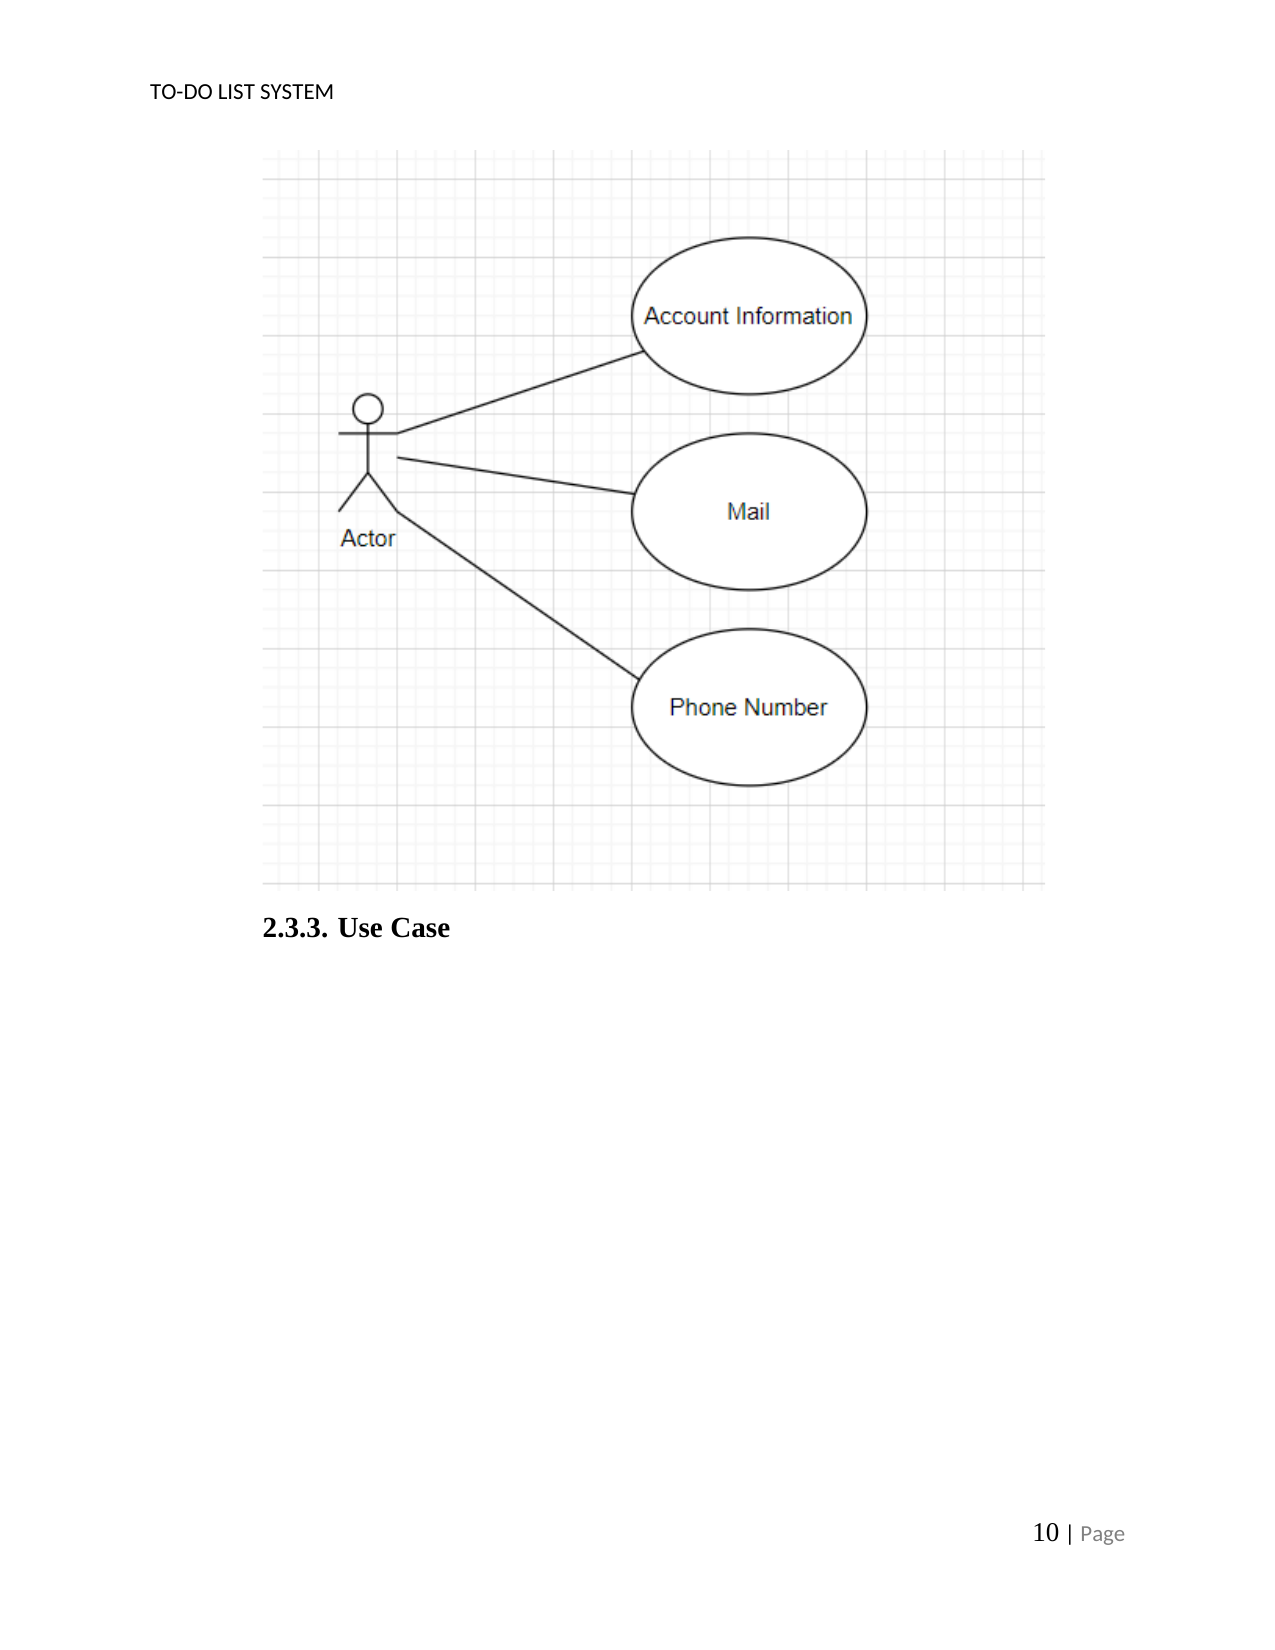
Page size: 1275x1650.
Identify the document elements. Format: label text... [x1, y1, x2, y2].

picture [262, 150, 1046, 891]
list Use Case [262, 910, 1125, 944]
